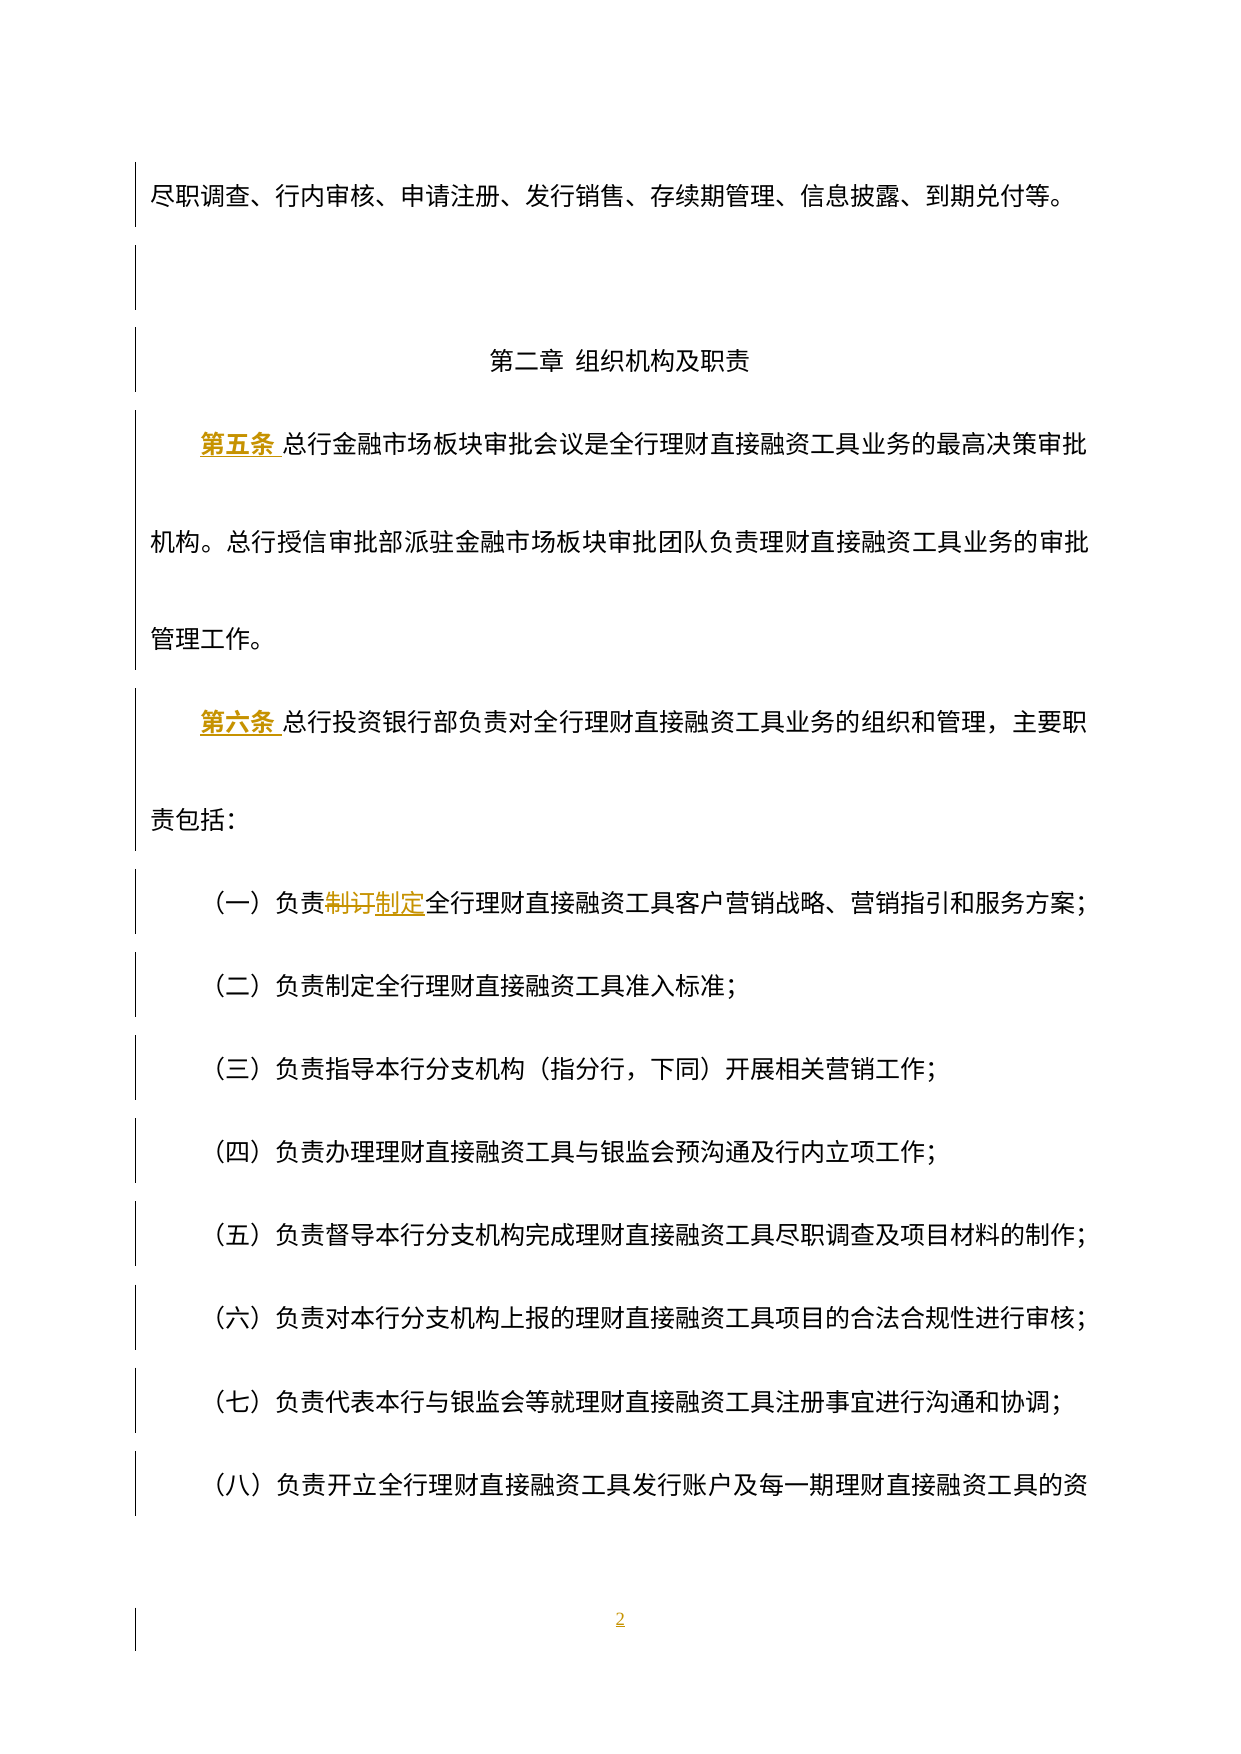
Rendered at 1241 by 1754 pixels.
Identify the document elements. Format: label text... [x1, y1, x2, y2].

text 第二章 组织机构及职责 [150, 327, 1090, 392]
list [150, 162, 1090, 227]
text （四）负责办理理财直接融资工具与银监会预沟通及行内立项工作； [150, 1118, 1090, 1183]
text （五）负责督导本行分支机构完成理财直接融资工具尽职调查及项目材料的制作； [150, 1201, 1090, 1266]
text （三）负责指导本行分支机构（指分行，下同）开展相关营销工作； [150, 1035, 1090, 1100]
text （二）负责制定全行理财直接融资工具准入标准； [150, 952, 1090, 1017]
text （一）负责全行理财直接融资工具客户营销战略、营销指引和服务方案； [150, 869, 1090, 934]
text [150, 1451, 1090, 1516]
list 总行投资银行部负责对全行理财直接融资工具业务的组织和管理，主要职责包括： [150, 688, 1090, 851]
list 总行金融市场板块审批会议是全行理财直接融资工具业务的最高决策审批机构。总行授信审批部派驻金融市场板块审批团队负责理财直接融资工具业务的审批管理工作。 [150, 410, 1090, 670]
text （七）负责代表本行与银监会等就理财直接融资工具注册事宜进行沟通和协调； [150, 1368, 1090, 1433]
text （六）负责对本行分支机构上报的理财直接融资工具项目的合法合规性进行审核； [150, 1284, 1090, 1349]
